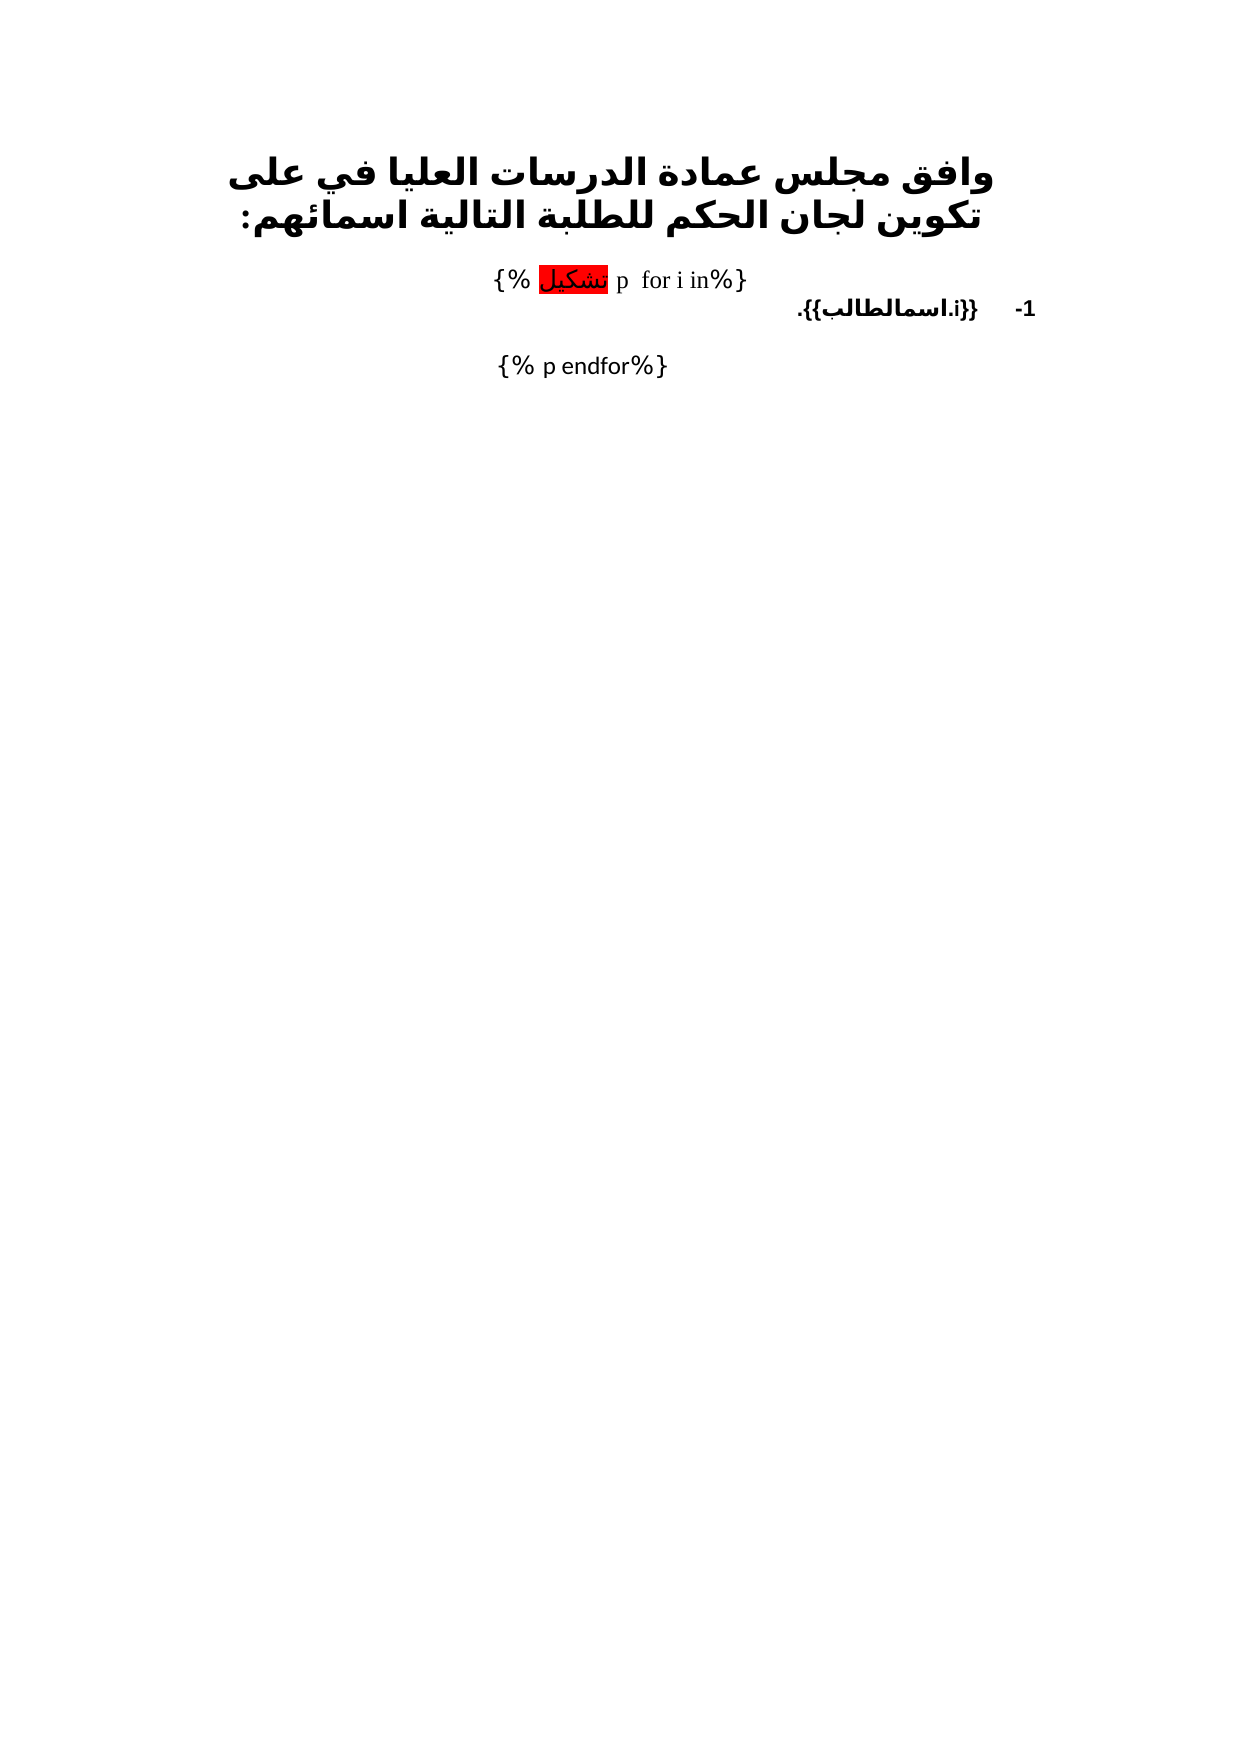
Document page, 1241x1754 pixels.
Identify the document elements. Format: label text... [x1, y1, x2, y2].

list {{i.اسمالطالب}}. [187, 294, 1015, 322]
text {%p for i in تشكيل %} [187, 265, 539, 294]
list {%p endfor %} [187, 350, 978, 381]
text {%p for i in تشكيل %} [608, 265, 1053, 294]
text وافق مجلس عمادة الدرسات العليا في على تكوين لجان الحكم للطلبة التالية اسمائهم: [187, 150, 1036, 236]
